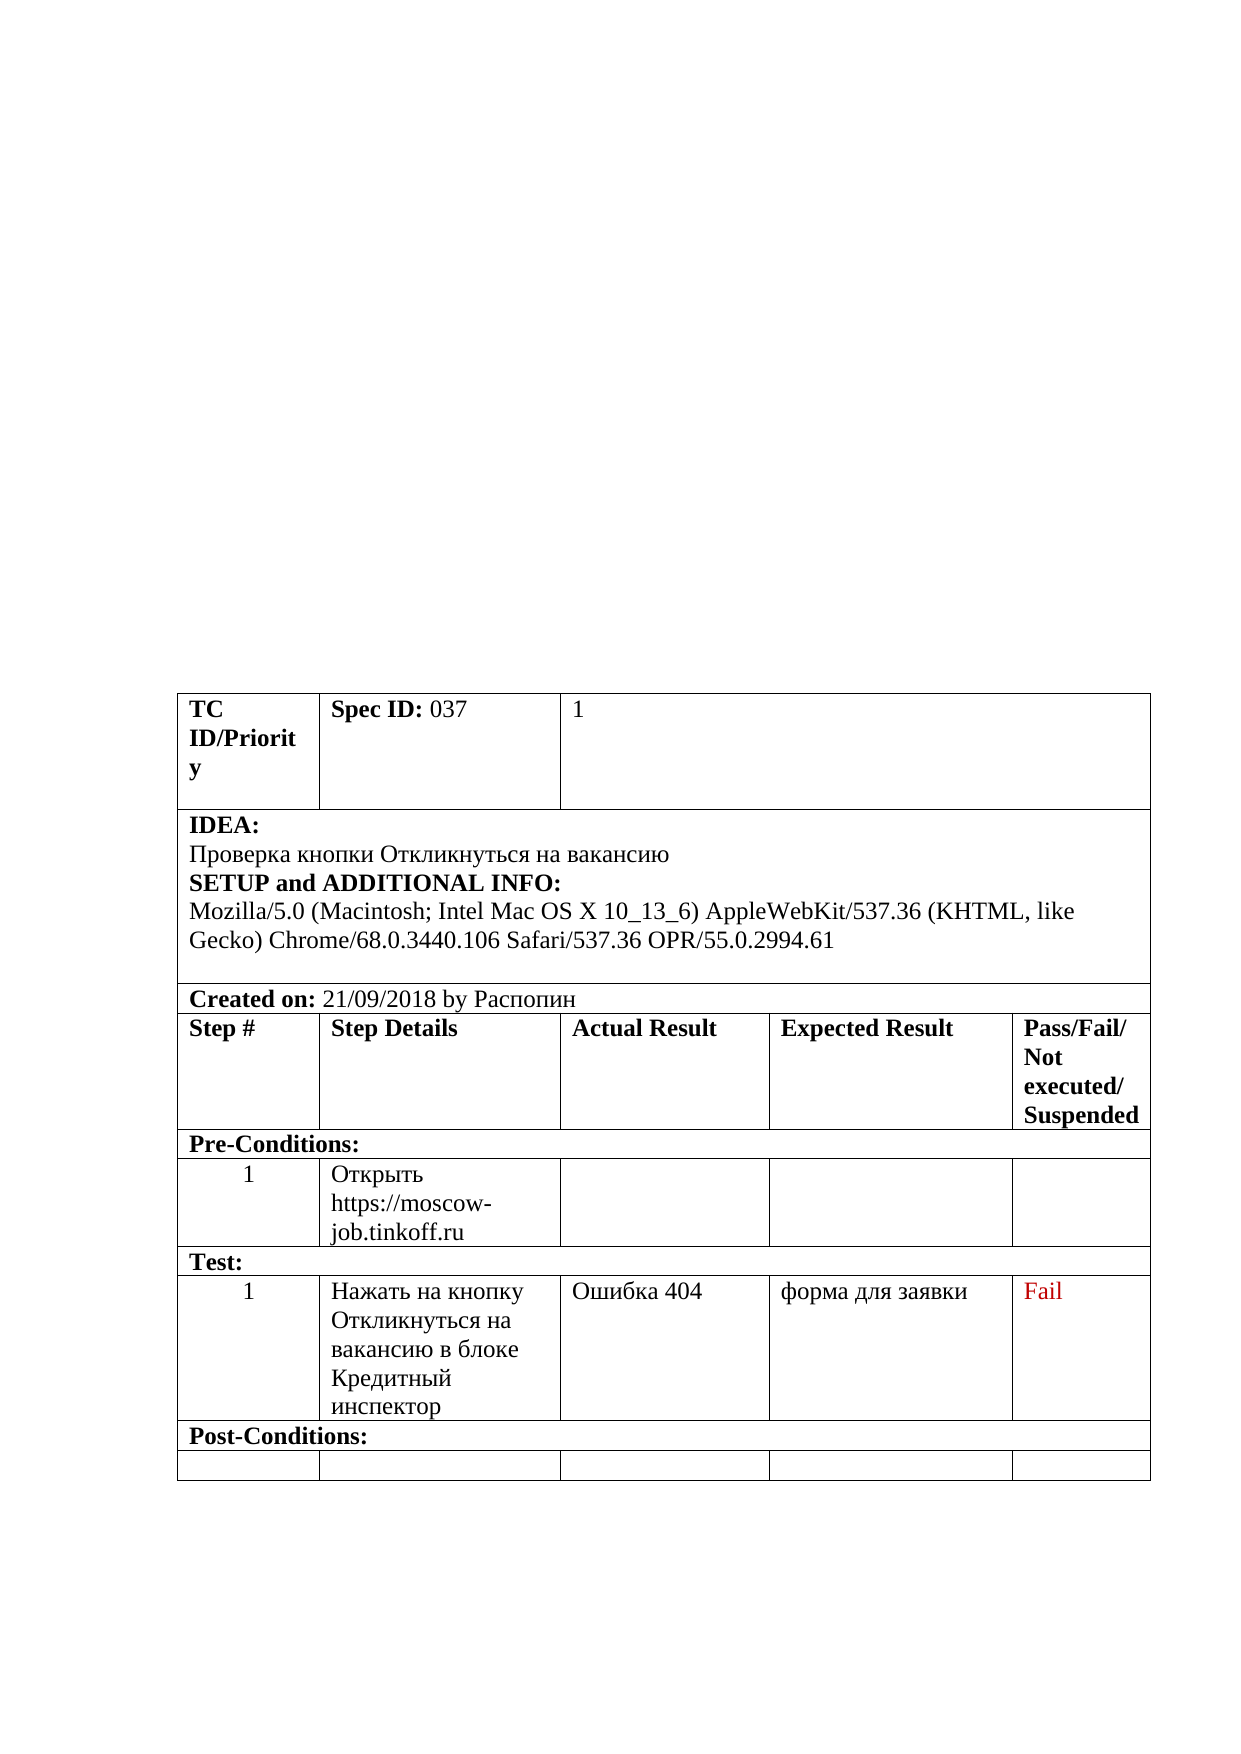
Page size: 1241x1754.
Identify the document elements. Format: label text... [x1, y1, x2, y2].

table_cell [320, 1451, 560, 1480]
table_cell Ошибка 404 [561, 1276, 769, 1420]
table_cell Step # [178, 1014, 319, 1128]
table_cell [561, 1451, 769, 1480]
table_header 1 [561, 694, 1150, 809]
table_cell Открыть https://moscow-job.tinkoff.ru [320, 1159, 560, 1246]
table_cell Actual Result [561, 1014, 769, 1128]
table_cell Pre-Conditions: [178, 1130, 1150, 1158]
table_cell [1013, 1451, 1150, 1480]
table_cell Fail [1013, 1276, 1150, 1420]
table_cell [770, 1159, 1012, 1246]
table_cell Pass/Fail/ Not executed/ Suspended [1013, 1014, 1150, 1128]
table_cell Created on: 21/09/2018 by Распопин [178, 984, 1150, 1012]
table_cell Step Details [320, 1014, 560, 1128]
table_cell форма для заявки [770, 1276, 1012, 1420]
table_cell IDEA: Проверка кнопки Откликнуться на вакансию SETUP and ADDITIONAL INFO: Mozilla/5.0 (Macintosh; Intel Mac OS X 10_13_6) AppleWebKit/537.36 (KHTML, like Gecko) Chrome/68.0.3440.106 Safari/537.36 OPR/55.0.2994.61 [178, 810, 1150, 983]
table_cell Test: [178, 1247, 1150, 1275]
table_cell [178, 1451, 319, 1480]
table_cell [1013, 1159, 1150, 1246]
table_cell 1 [178, 1276, 319, 1420]
table_cell Нажать на кнопку Откликнуться на вакансию в блоке Кредитный инспектор [320, 1276, 560, 1420]
table_header TC ID/Priority [178, 694, 319, 809]
table_cell 1 [178, 1159, 319, 1246]
table_cell Expected Result [770, 1014, 1012, 1128]
table_cell Post-Conditions: [178, 1421, 1150, 1450]
table_cell [561, 1159, 769, 1246]
table_header Spec ID: 037 [320, 694, 560, 809]
table_cell [770, 1451, 1012, 1480]
